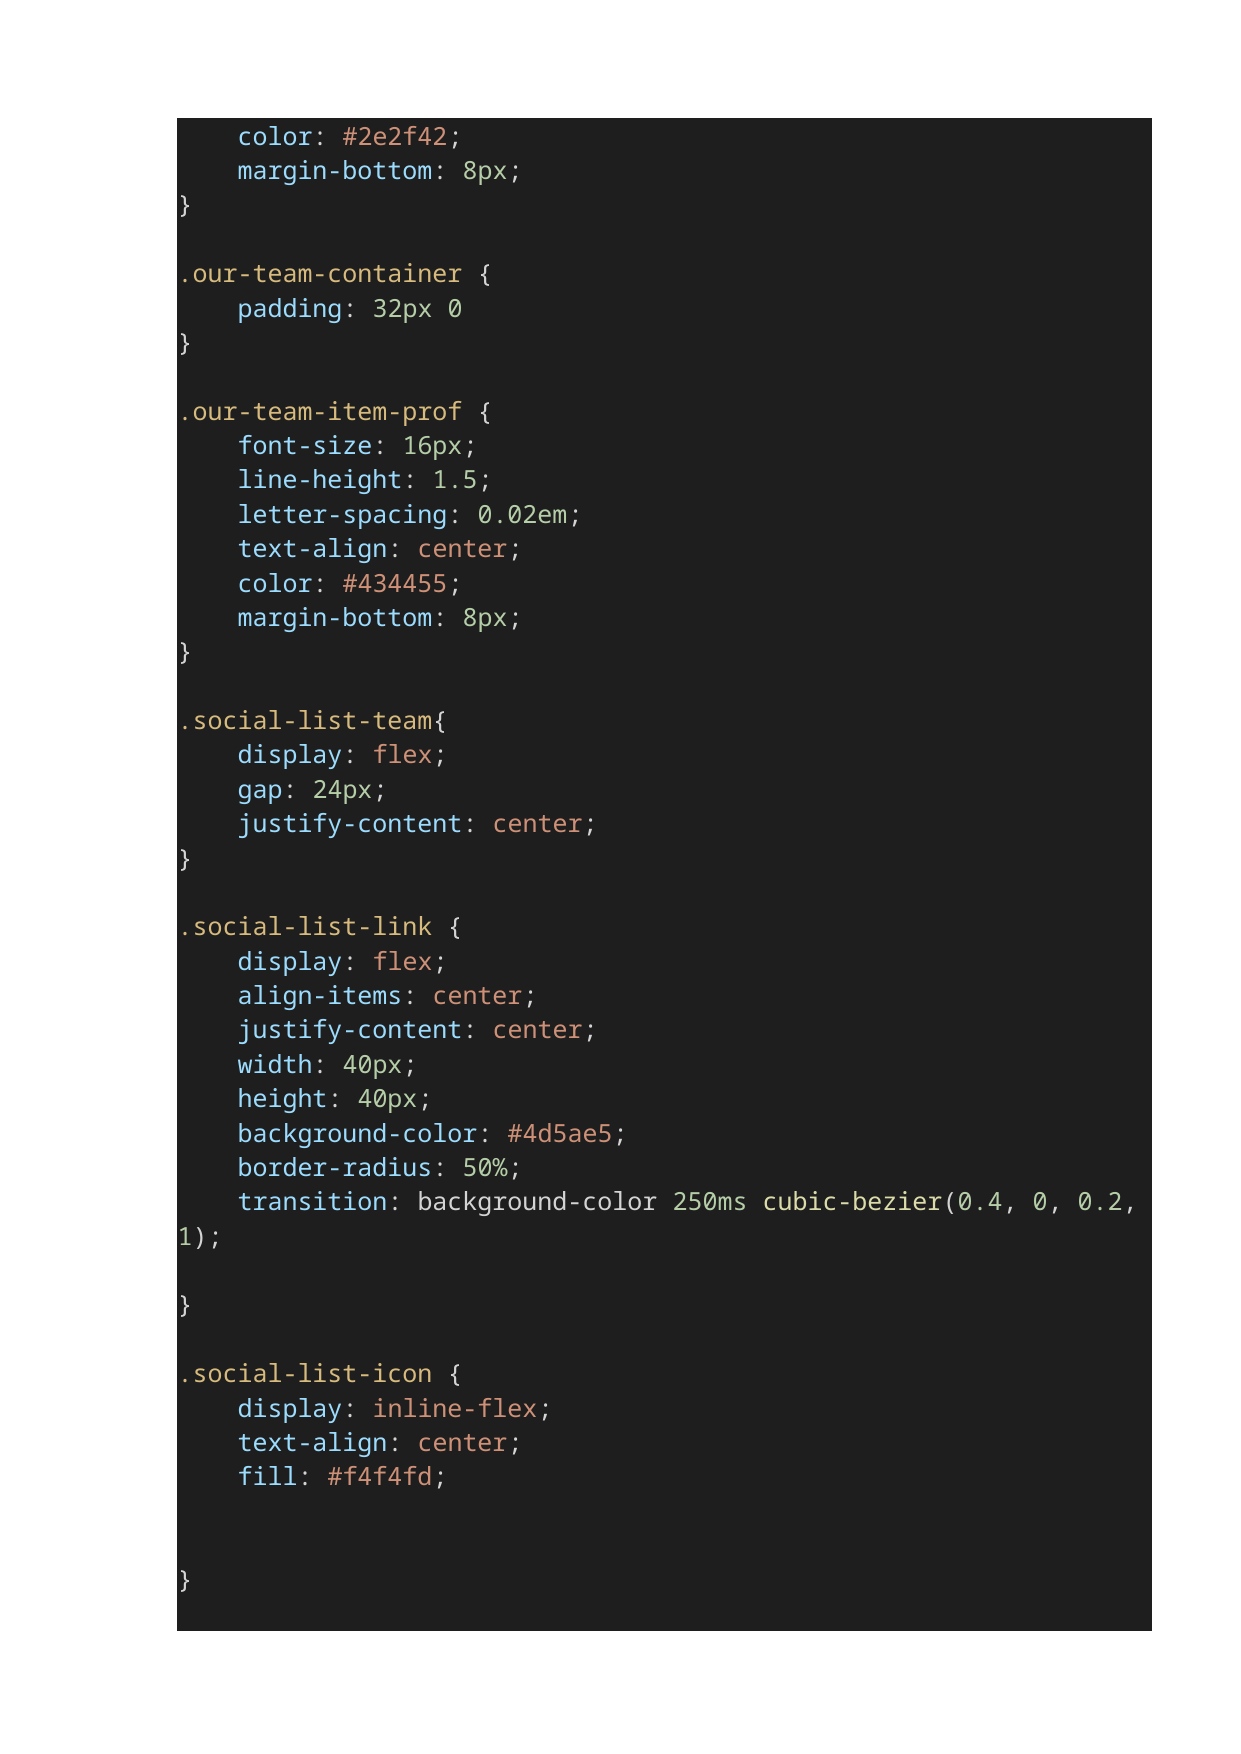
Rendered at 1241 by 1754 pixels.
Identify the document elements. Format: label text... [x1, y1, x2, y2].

text margin-bottom: 8px; [177, 599, 1152, 634]
text display: flex; [177, 943, 1152, 977]
text text-align: center; [177, 531, 1152, 565]
text .our-team-container { [177, 256, 1152, 290]
text gap: 24px; [177, 771, 1152, 806]
text justify-content: center; [177, 806, 1152, 840]
text align-items: center; [177, 977, 1152, 1012]
text height: 40px; [177, 1081, 1152, 1115]
text color: #434455; [177, 565, 1152, 599]
text } [177, 840, 1152, 874]
text justify-content: center; [177, 1012, 1152, 1046]
text background-color: #4d5ae5; [177, 1115, 1152, 1149]
text .social-list-icon { [177, 1356, 1152, 1390]
text } [177, 324, 1152, 359]
text .social-list-team{ [177, 702, 1152, 737]
text padding: 32px 0 [177, 290, 1152, 324]
text fill: #f4f4fd; [177, 1459, 1152, 1493]
text } [177, 187, 1152, 221]
text } [177, 1287, 1152, 1321]
text display: flex; [177, 737, 1152, 771]
text color: #2e2f42; [177, 118, 1152, 152]
text letter-spacing: 0.02em; [177, 496, 1152, 531]
text transition: background-color 250ms cubic-bezier(0.4, 0, 0.2, 1); [177, 1184, 1152, 1252]
text font-size: 16px; [177, 427, 1152, 462]
text border-radius: 50%; [177, 1149, 1152, 1184]
text display: inline-flex; [177, 1390, 1152, 1424]
text width: 40px; [177, 1046, 1152, 1081]
text } [177, 634, 1152, 668]
text margin-bottom: 8px; [177, 152, 1152, 187]
text .our-team-item-prof { [177, 393, 1152, 427]
text .social-list-link { [177, 909, 1152, 943]
text } [177, 1562, 1152, 1596]
text line-height: 1.5; [177, 462, 1152, 496]
text text-align: center; [177, 1424, 1152, 1459]
